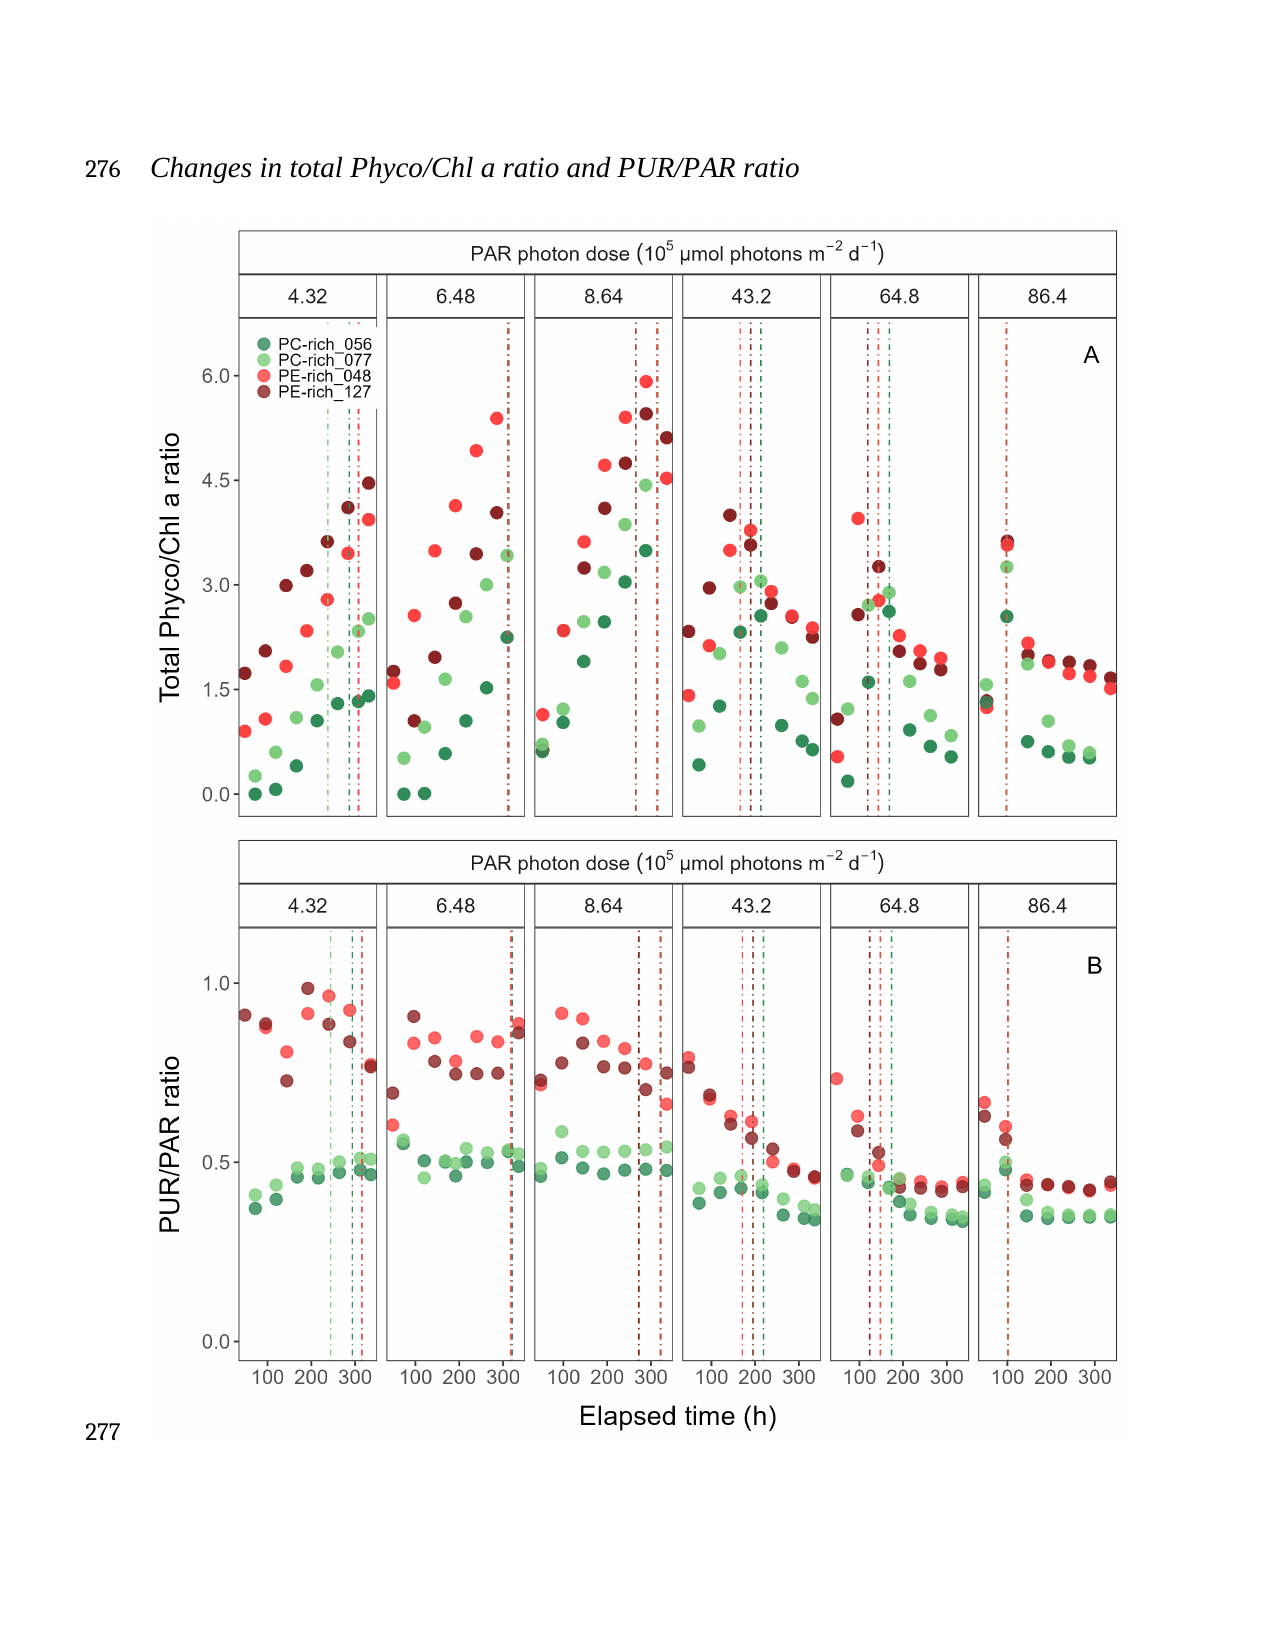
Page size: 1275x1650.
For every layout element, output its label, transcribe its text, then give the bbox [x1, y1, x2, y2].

subtitle Changes in total Phyco/Chl a ratio and PUR/PAR ratio [150, 150, 1125, 183]
picture [150, 221, 1125, 1440]
